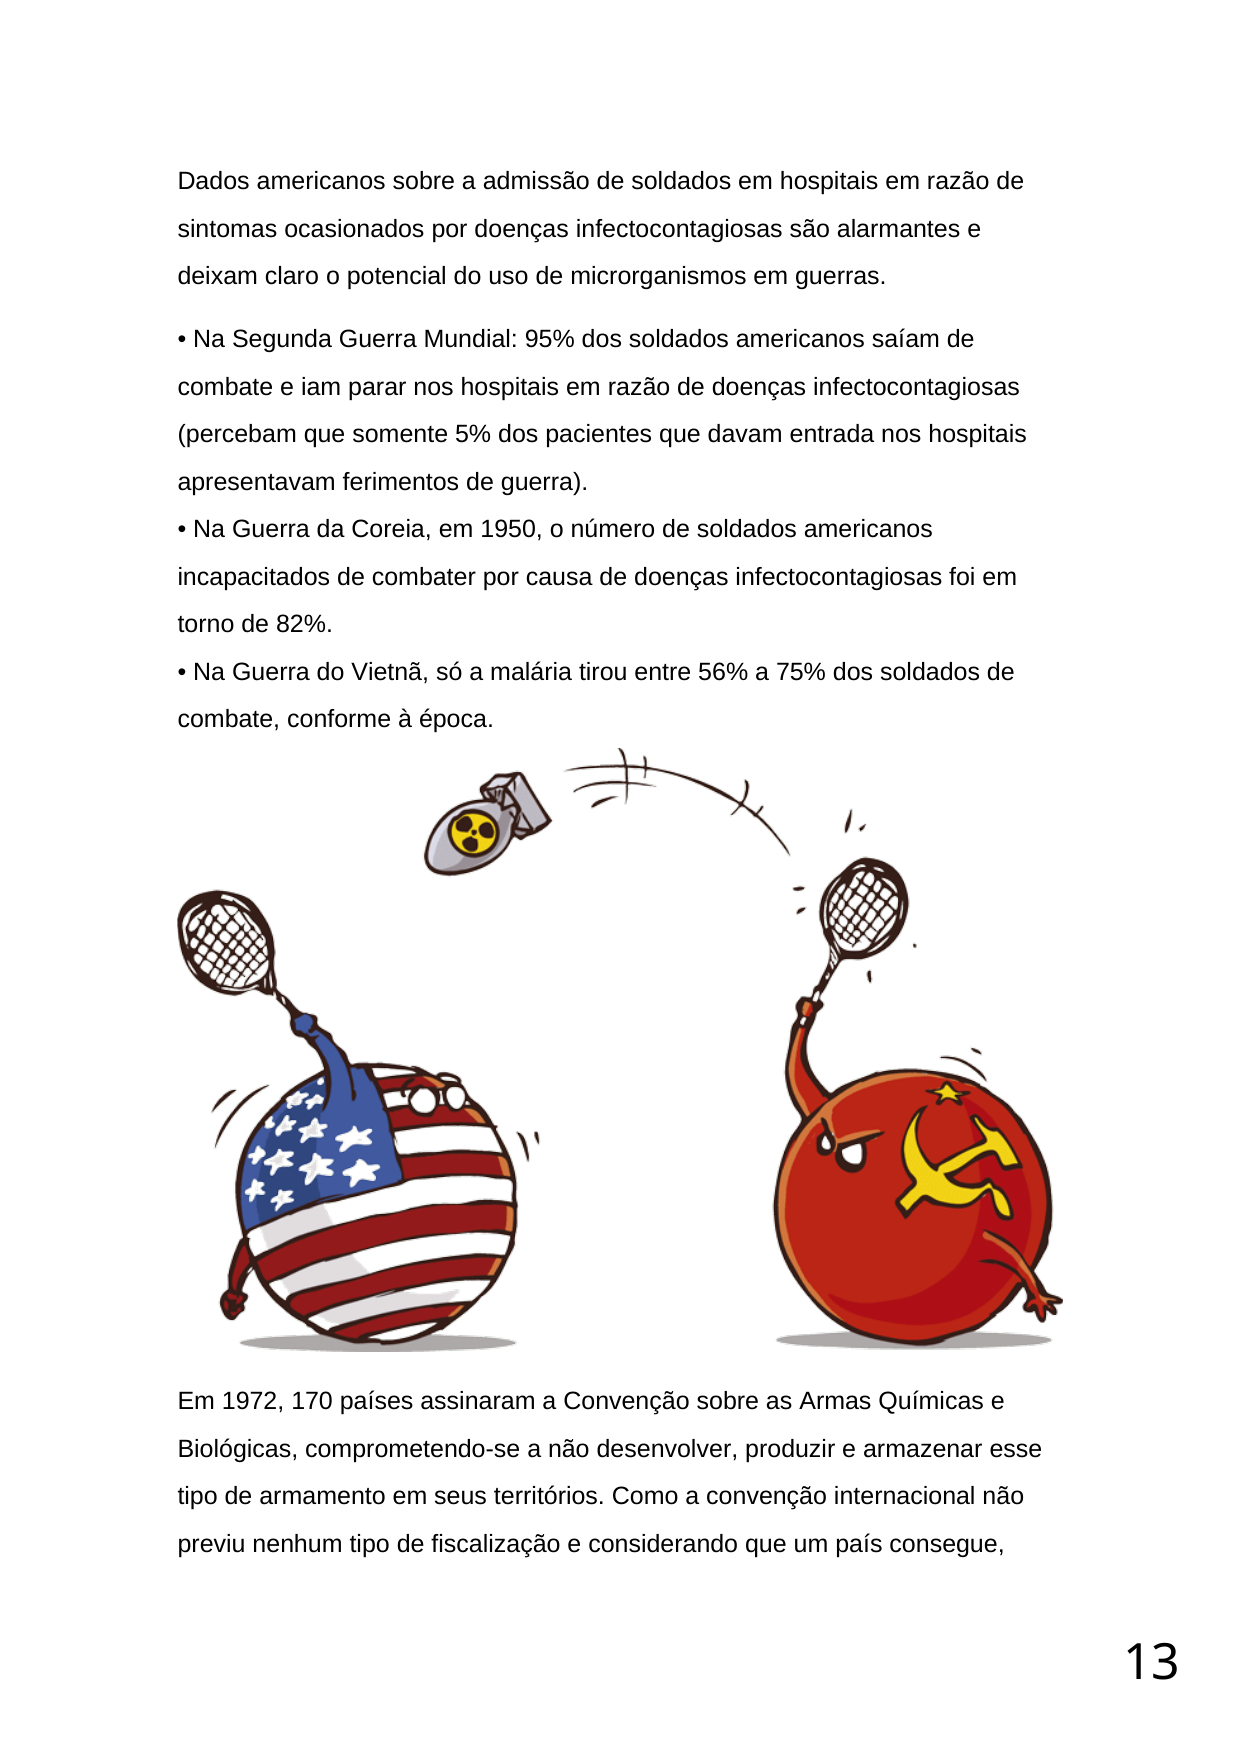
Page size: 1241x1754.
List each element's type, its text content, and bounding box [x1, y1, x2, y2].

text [177, 1368, 1063, 1558]
picture [177, 748, 1063, 1352]
text Dados americanos sobre a admissão de soldados em hospitais em razão de sintomas ocasionados por doenças infectocontagiosas são alarmantes e deixam claro o potencial do uso de microrganismos em guerras. [177, 148, 1063, 290]
text • Na Segunda Guerra Mundial: 95% dos soldados americanos saíam de combate e iam parar nos hospitais em razão de doenças infectocontagiosas (percebam que somente 5% dos pacientes que davam entrada nos hospitais apresentavam ferimentos de guerra). • Na Guerra da Coreia, em 1950, o número de soldados americanos incapacitados de combater por causa de doenças infectocontagiosas foi em torno de 82%. • Na Guerra do Vietnã, só a malária tirou entre 56% a 75% dos soldados de combate, conforme à época. [177, 306, 1063, 733]
